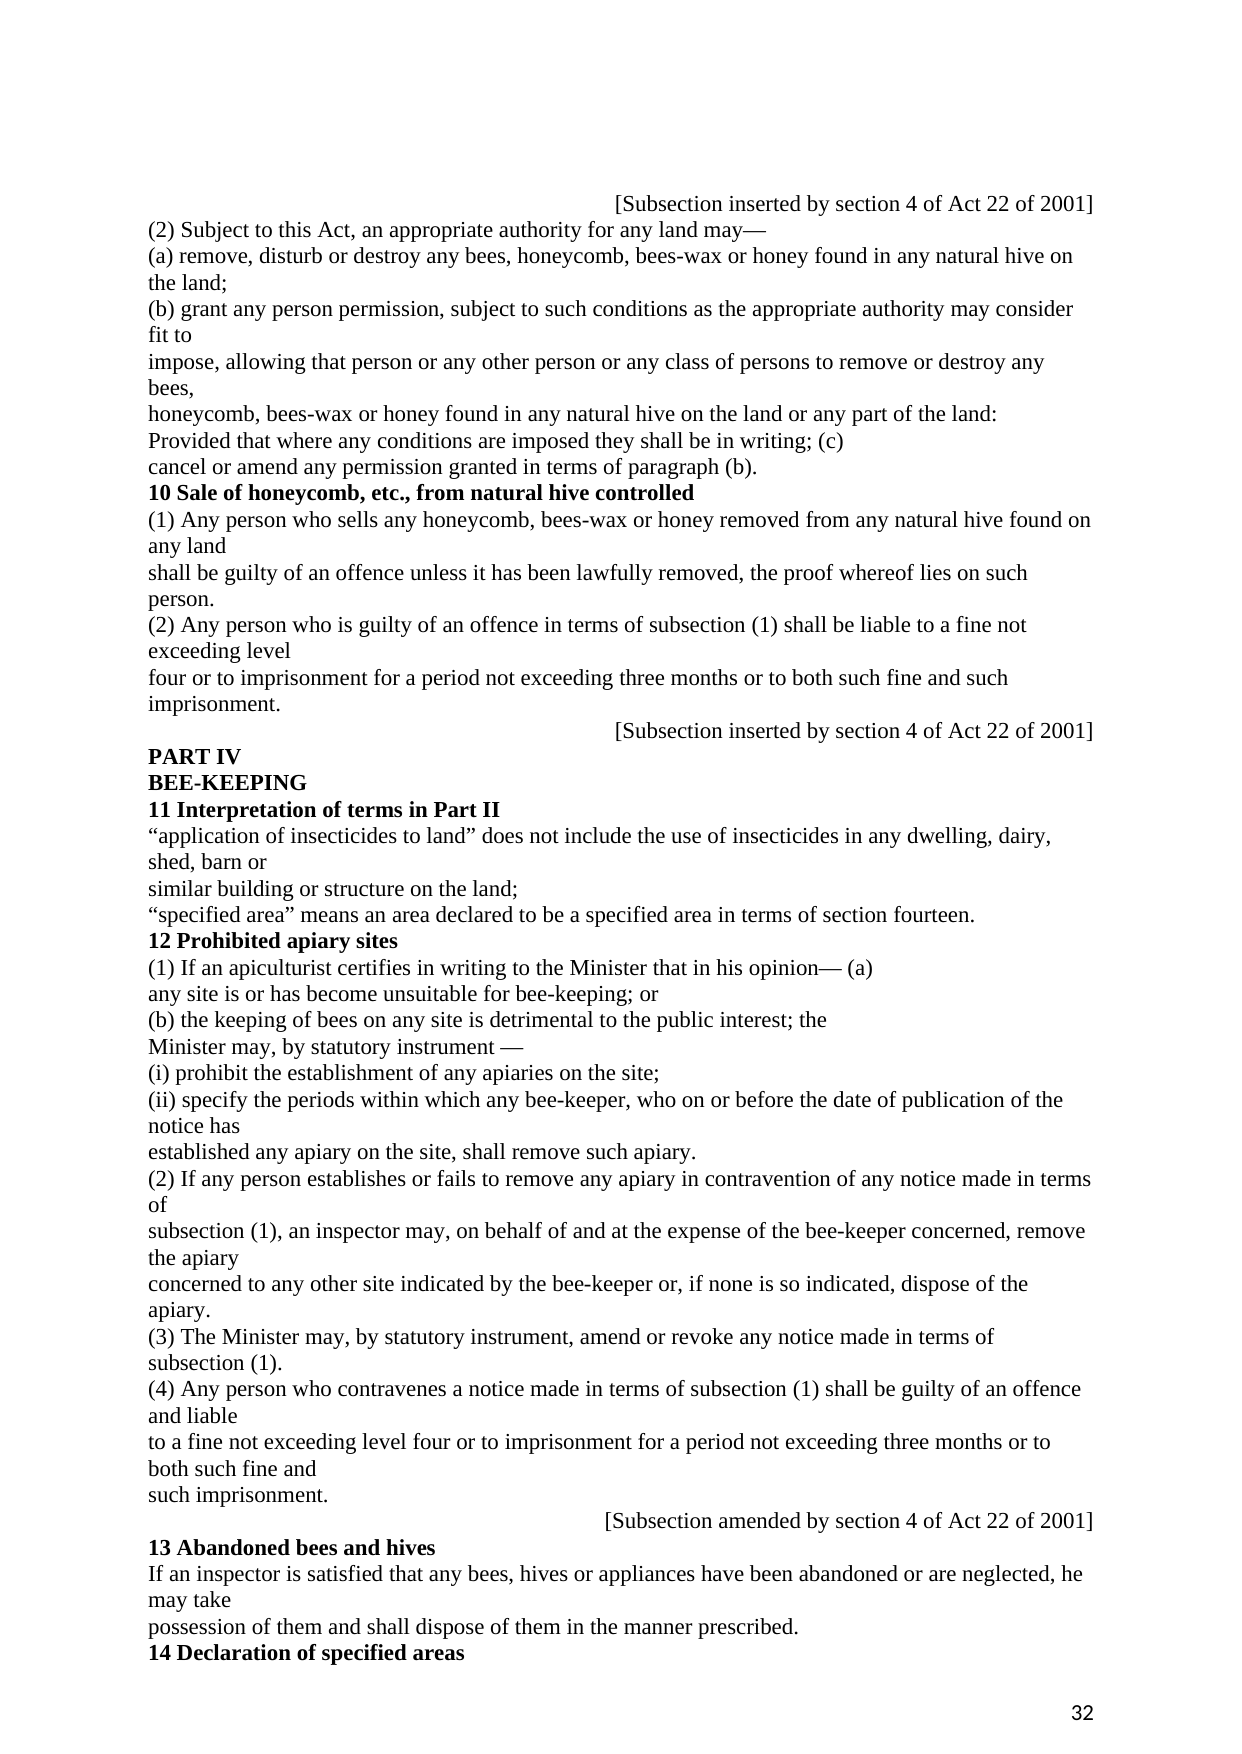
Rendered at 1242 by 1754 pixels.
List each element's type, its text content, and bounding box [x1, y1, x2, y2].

text 10 Sale of honeycomb, etc., from natural hive controlled [148, 479, 1094, 506]
text similar building or structure on the land; [148, 875, 1094, 901]
text Provided that where any conditions are imposed they shall be in writing; (c) [148, 427, 1094, 453]
text 11 Interpretation of terms in Part II [148, 796, 1094, 822]
text impose, allowing that person or any other person or any class of persons to remove or destroy any bees, [148, 348, 1094, 400]
text Minister may, by statutory instrument — [148, 1033, 1094, 1059]
text four or to imprisonment for a period not exceeding three months or to both such fine and such imprisonment. [148, 664, 1094, 717]
text (a) remove, disturb or destroy any bees, honeycomb, bees-wax or honey found in any natural hive on the land; [148, 242, 1094, 295]
text “application of insecticides to land” does not include the use of insecticides in any dwelling, dairy, shed, barn or [148, 822, 1094, 875]
text (b) the keeping of bees on any site is detrimental to the public interest; the [148, 1007, 1094, 1033]
text concerned to any other site indicated by the bee-keeper or, if none is so indicated, dispose of the apiary. [148, 1270, 1094, 1323]
text (2) If any person establishes or fails to remove any apiary in contravention of any notice made in terms of [148, 1165, 1094, 1217]
text to a fine not exceeding level four or to imprisonment for a period not exceeding three months or to both such fine and [148, 1428, 1094, 1481]
text [Subsection inserted by section 4 of Act 22 of 2001] [148, 717, 1094, 743]
text [Subsection inserted by section 4 of Act 22 of 2001] [148, 189, 1094, 216]
text (2) Subject to this Act, an appropriate authority for any land may— [148, 216, 1094, 242]
text subsection (1), an inspector may, on behalf of and at the expense of the bee-keeper concerned, remove the apiary [148, 1217, 1094, 1270]
text 14 Declaration of specified areas [148, 1639, 1094, 1665]
text possession of them and shall dispose of them in the manner prescribed. [148, 1613, 1094, 1639]
text any site is or has become unsuitable for bee-keeping; or [148, 980, 1094, 1007]
text established any apiary on the site, shall remove such apiary. [148, 1138, 1094, 1165]
text 13 Abandoned bees and hives [148, 1534, 1094, 1560]
text (i) prohibit the establishment of any apiaries on the site; [148, 1059, 1094, 1086]
text PART IV [148, 743, 1094, 769]
text 12 Prohibited apiary sites [148, 927, 1094, 954]
text “specified area” means an area declared to be a specified area in terms of section fourteen. [148, 901, 1094, 927]
text (b) grant any person permission, subject to such conditions as the appropriate authority may consider fit to [148, 295, 1094, 348]
text If an inspector is satisfied that any bees, hives or appliances have been abandoned or are neglected, he may take [148, 1560, 1094, 1613]
text BEE-KEEPING [148, 769, 1094, 796]
text cancel or amend any permission granted in terms of paragraph (b). [148, 453, 1094, 479]
text (2) Any person who is guilty of an offence in terms of subsection (1) shall be liable to a fine not exceeding level [148, 611, 1094, 664]
text (ii) specify the periods within which any bee-keeper, who on or before the date of publication of the notice has [148, 1086, 1094, 1138]
text shall be guilty of an offence unless it has been lawfully removed, the proof whereof lies on such person. [148, 558, 1094, 611]
text (1) Any person who sells any honeycomb, bees-wax or honey removed from any natural hive found on any land [148, 506, 1094, 558]
text (1) If an apiculturist certifies in writing to the Minister that in his opinion— (a) [148, 954, 1094, 980]
text (4) Any person who contravenes a notice made in terms of subsection (1) shall be guilty of an offence and liable [148, 1376, 1094, 1428]
text such imprisonment. [148, 1481, 1094, 1507]
text honeycomb, bees-wax or honey found in any natural hive on the land or any part of the land: [148, 400, 1094, 427]
text [Subsection amended by section 4 of Act 22 of 2001] [148, 1507, 1094, 1534]
text (3) The Minister may, by statutory instrument, amend or revoke any notice made in terms of subsection (1). [148, 1323, 1094, 1376]
